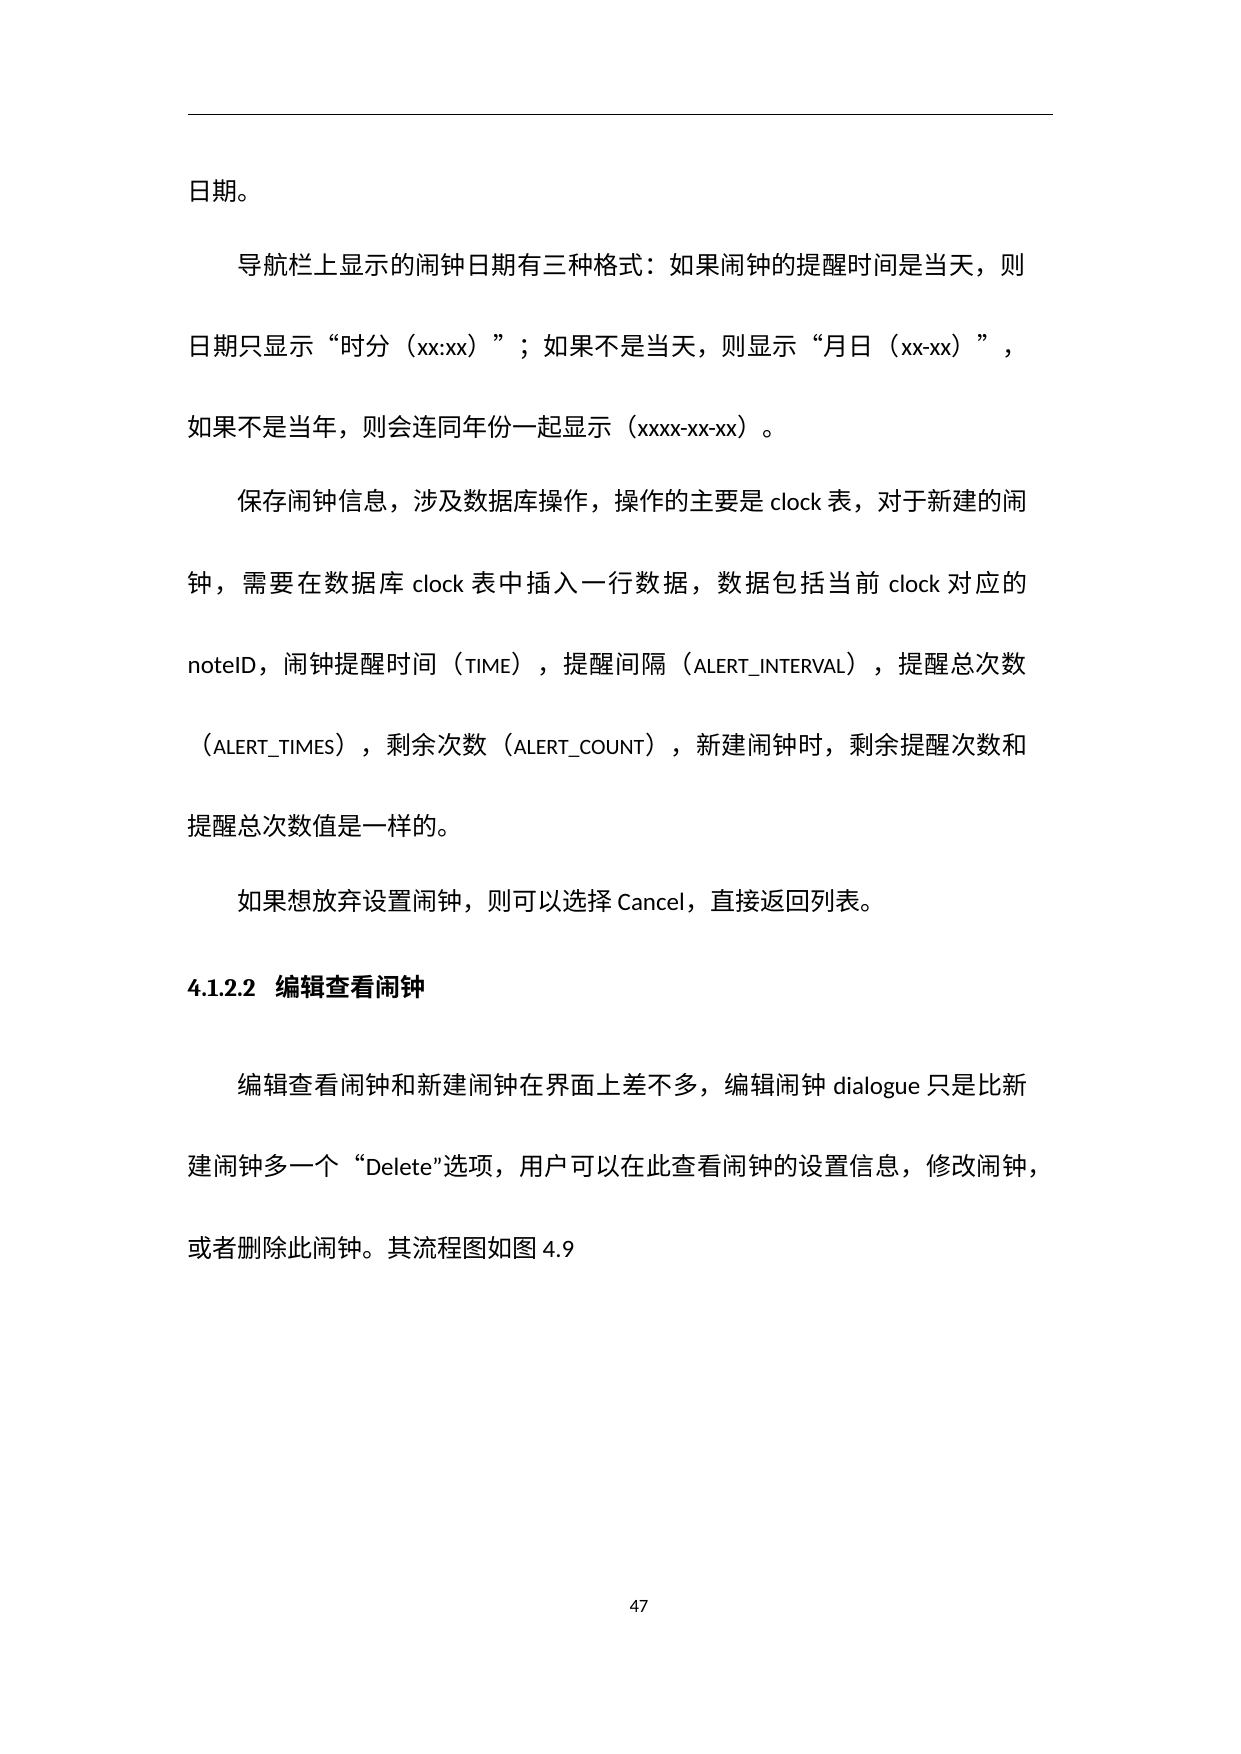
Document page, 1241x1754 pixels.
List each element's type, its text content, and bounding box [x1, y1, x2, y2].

subtitle 编辑查看闹钟 [187, 953, 1028, 1018]
text 保存闹钟信息，涉及数据库操作，操作的主要是clock表，对于新建的闹钟，需要在数据库clock表中插入一行数据，数据包括当前clock对应的noteID，闹钟提醒时间（TIME），提醒间隔（ALERT_INTERVAL），提醒总次数（ALERT_TIMES），剩余次数（ALERT_COUNT），新建闹钟时，剩余提醒次数和提醒总次数值是一样的。 [187, 467, 1028, 857]
text 编辑查看闹钟和新建闹钟在界面上差不多，编辑闹钟dialogue只是比新建闹钟多一个“Delete”选项，用户可以在此查看闹钟的设置信息，修改闹钟，或者删除此闹钟。其流程图如图4.9 [187, 1051, 1028, 1279]
text 如果想放弃设置闹钟，则可以选择Cancel，直接返回列表。 [187, 867, 1028, 932]
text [187, 157, 1028, 222]
text 导航栏上显示的闹钟日期有三种格式：如果闹钟的提醒时间是当天，则日期只显示“时分（xx:xx）”；如果不是当天，则显示“月日（xx-xx）”，如果不是当年，则会连同年份一起显示（xxxx-xx-xx）。 [187, 231, 1028, 458]
